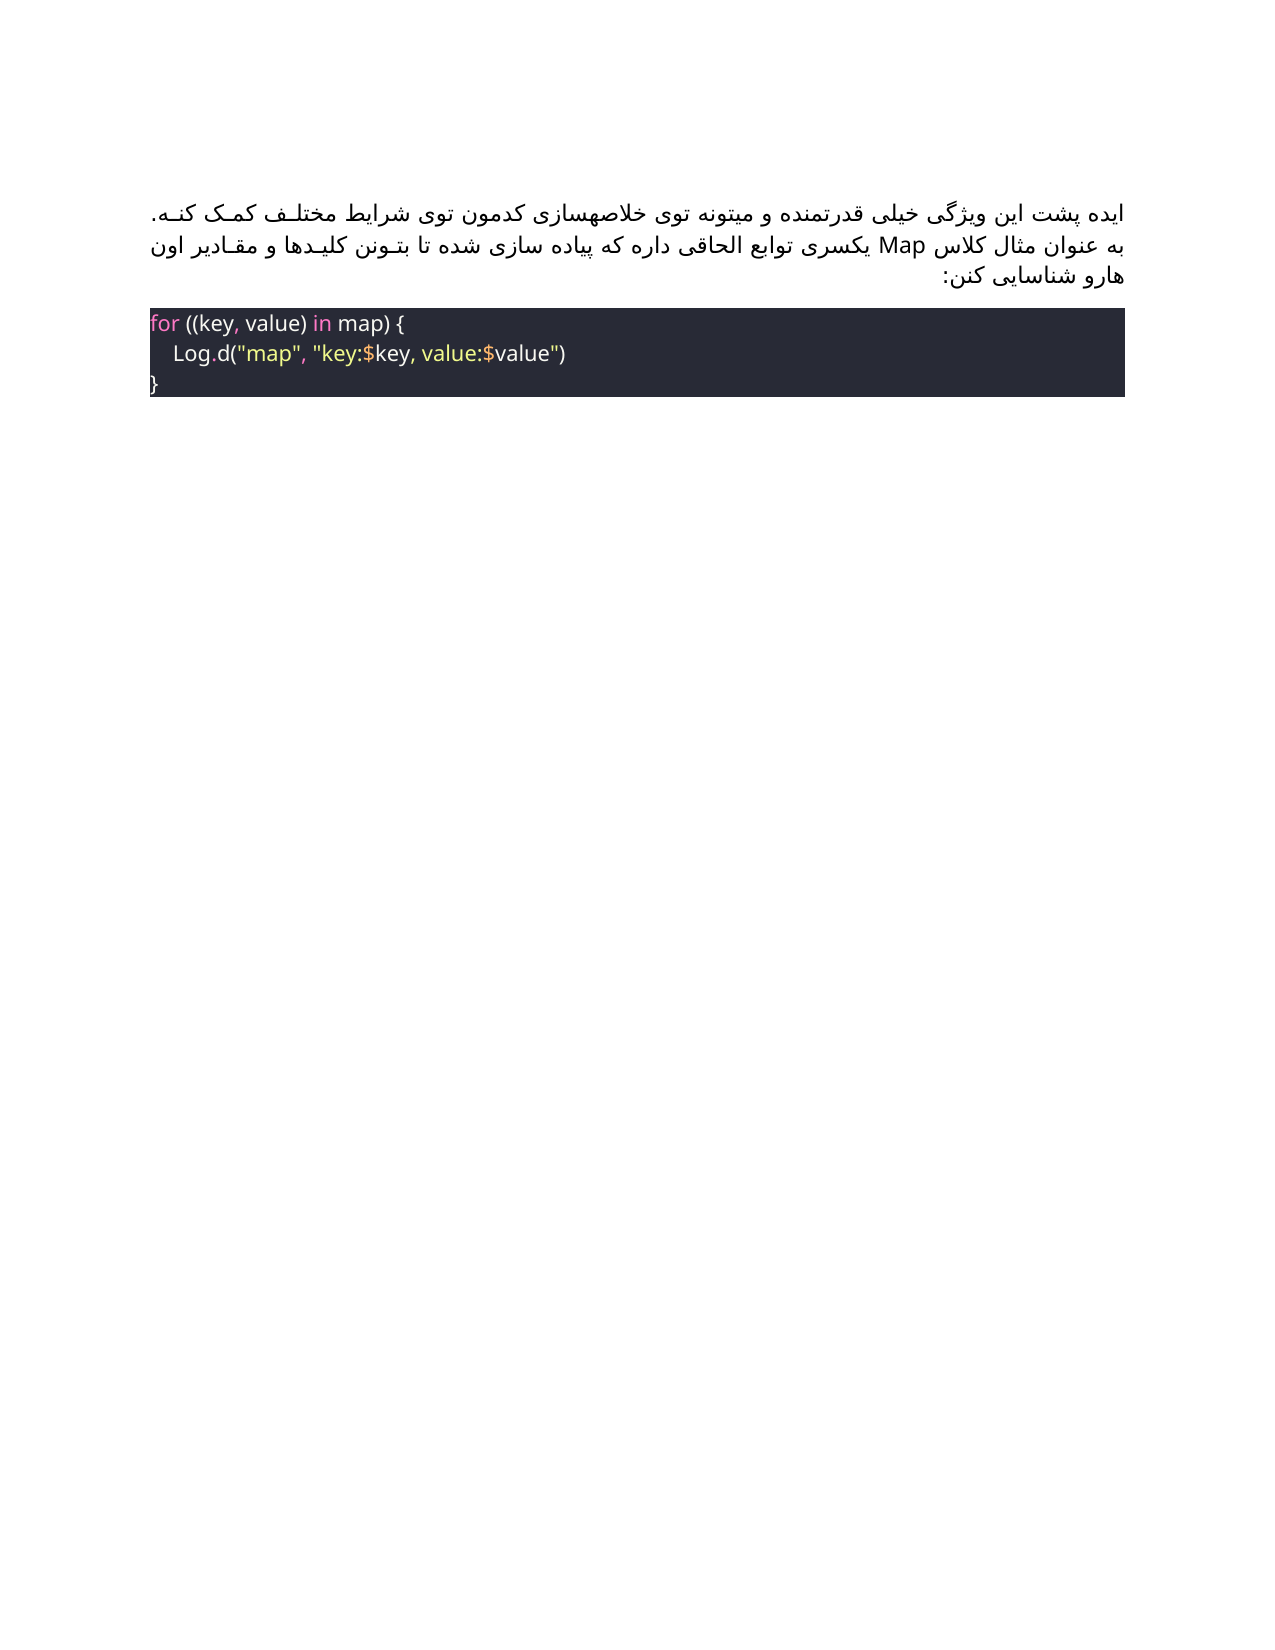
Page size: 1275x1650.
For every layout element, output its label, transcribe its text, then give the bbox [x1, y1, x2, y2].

text ایده پشت این ویژگی خیلی قدرتمنده و میتونه توی خلاصهسازی کدمون توی شرایط مختلف کمک کنه. به عنوان مثال کلاس Map یکسری توابع الحاقی داره که پیاده سازی شده تا بتونن کلیدها و مقادیر اون هارو شناسایی کنن: [150, 200, 1125, 289]
text for ((key, value) in map) { Log.d("map", "key:$key, value:$value") } [150, 308, 1125, 397]
